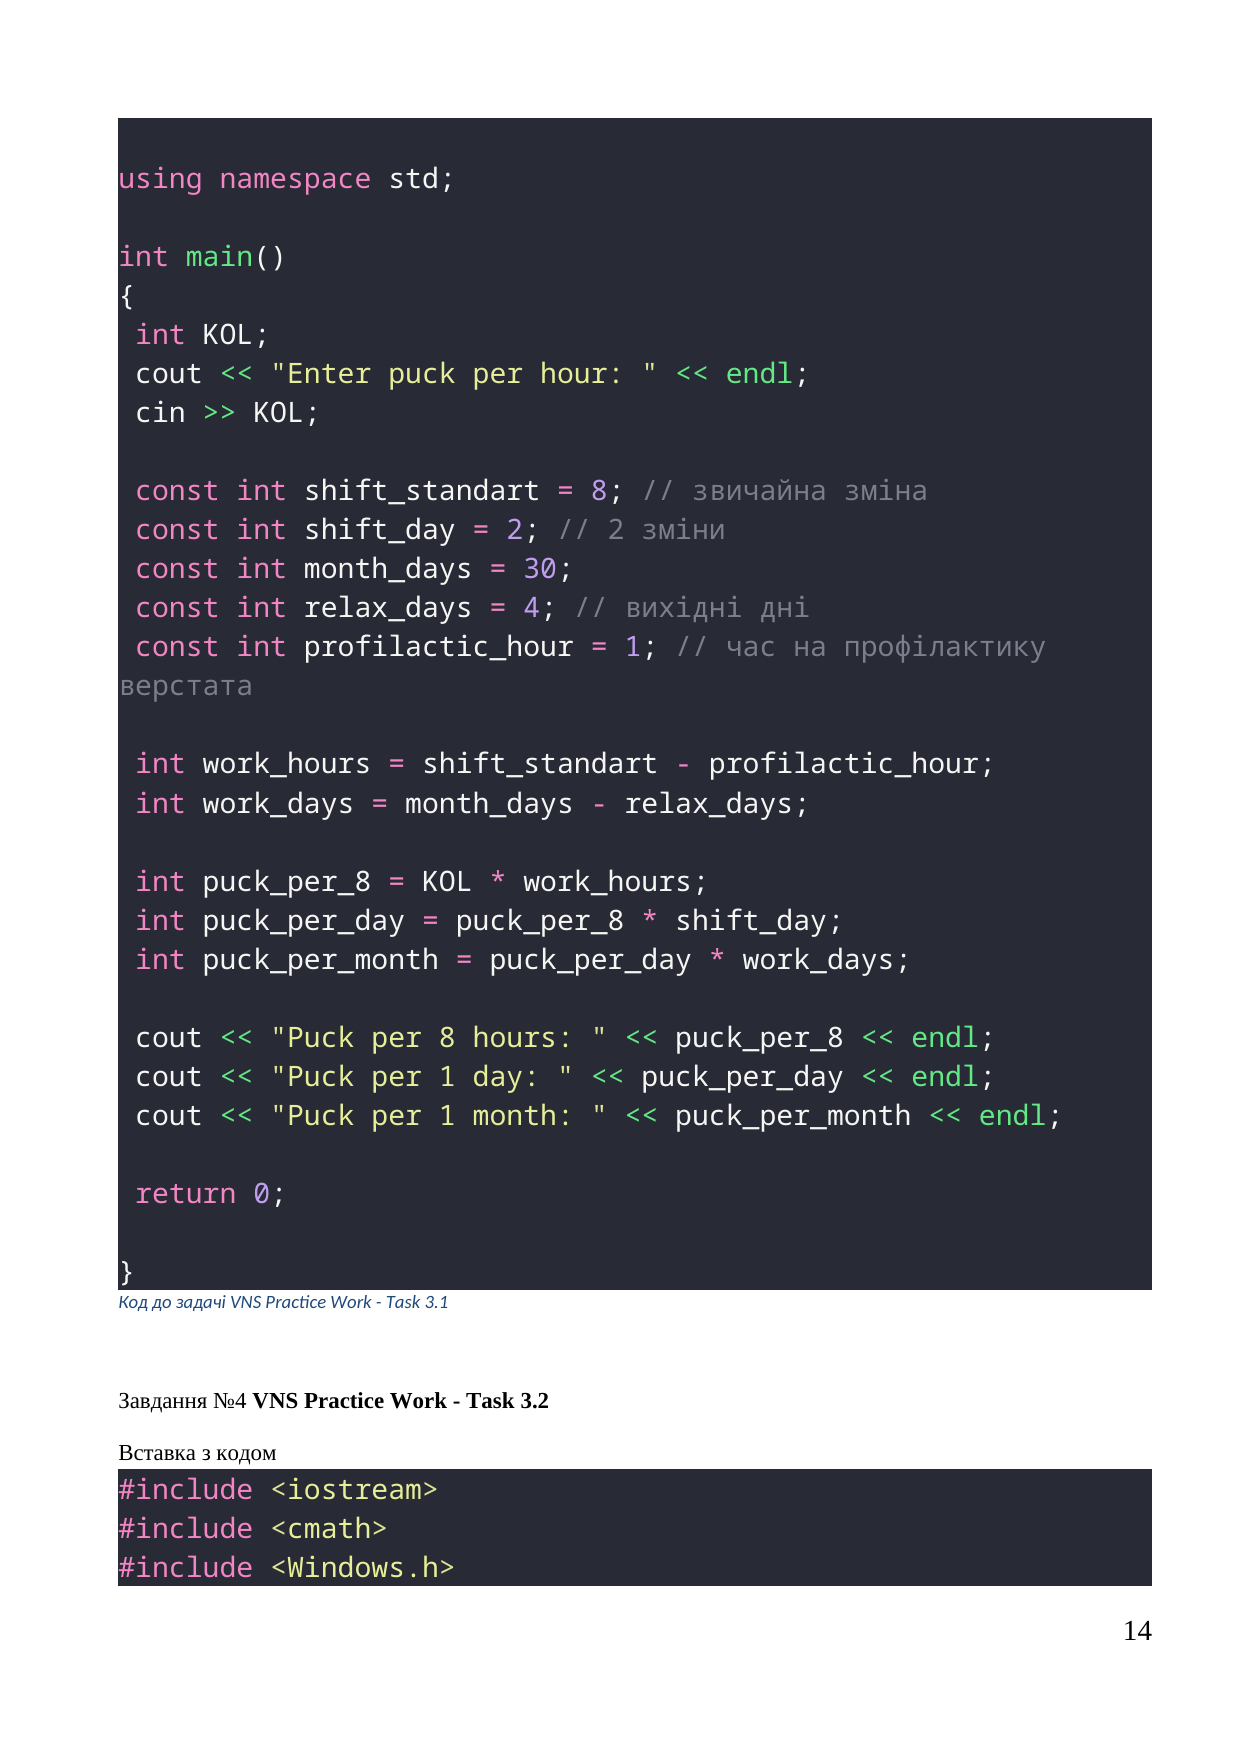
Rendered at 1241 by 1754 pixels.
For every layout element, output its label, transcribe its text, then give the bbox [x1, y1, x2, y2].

text int puck_per_8 = KOL * work_hours; [118, 860, 1152, 899]
text int main() [118, 235, 1152, 274]
text const int profilactic_hour = 1; // час на профілактику верстата [118, 626, 1152, 704]
text cout << "Puck per 8 hours: " << puck_per_8 << endl; [118, 1017, 1152, 1056]
text cout << "Puck per 1 day: " << puck_per_day << endl; [118, 1056, 1152, 1095]
text int work_days = month_days - relax_days; [118, 782, 1152, 821]
text int KOL; [118, 313, 1152, 352]
text #include <iostream> [118, 1469, 1152, 1508]
text #include <Windows.h> [118, 1547, 1152, 1586]
text int work_hours = shift_standart - profilactic_hour; [118, 743, 1152, 782]
text cout << "Puck per 1 month: " << puck_per_month << endl; [118, 1095, 1152, 1134]
text Вставка з кодом [118, 1439, 1152, 1465]
text { [118, 274, 1152, 313]
text Завдання №4 VNS Practice Work - Task 3.2 [118, 1388, 1152, 1414]
text Код до задачі VNS Practice Work - Task 3.1 [118, 1290, 1152, 1313]
text const int month_days = 30; [118, 548, 1152, 587]
text using namespace std; [118, 157, 1152, 196]
text return 0; [118, 1173, 1152, 1212]
text cin >> KOL; [118, 392, 1152, 431]
text const int shift_day = 2; // 2 зміни [118, 509, 1152, 548]
text #include <cmath> [118, 1508, 1152, 1547]
text } [118, 1251, 1152, 1290]
text int puck_per_month = puck_per_day * work_days; [118, 938, 1152, 977]
text cout << "Enter puck per hour: " << endl; [118, 352, 1152, 392]
text const int relax_days = 4; // вихідні дні [118, 587, 1152, 626]
text const int shift_standart = 8; // звичайна зміна [118, 470, 1152, 509]
text int puck_per_day = puck_per_8 * shift_day; [118, 899, 1152, 938]
